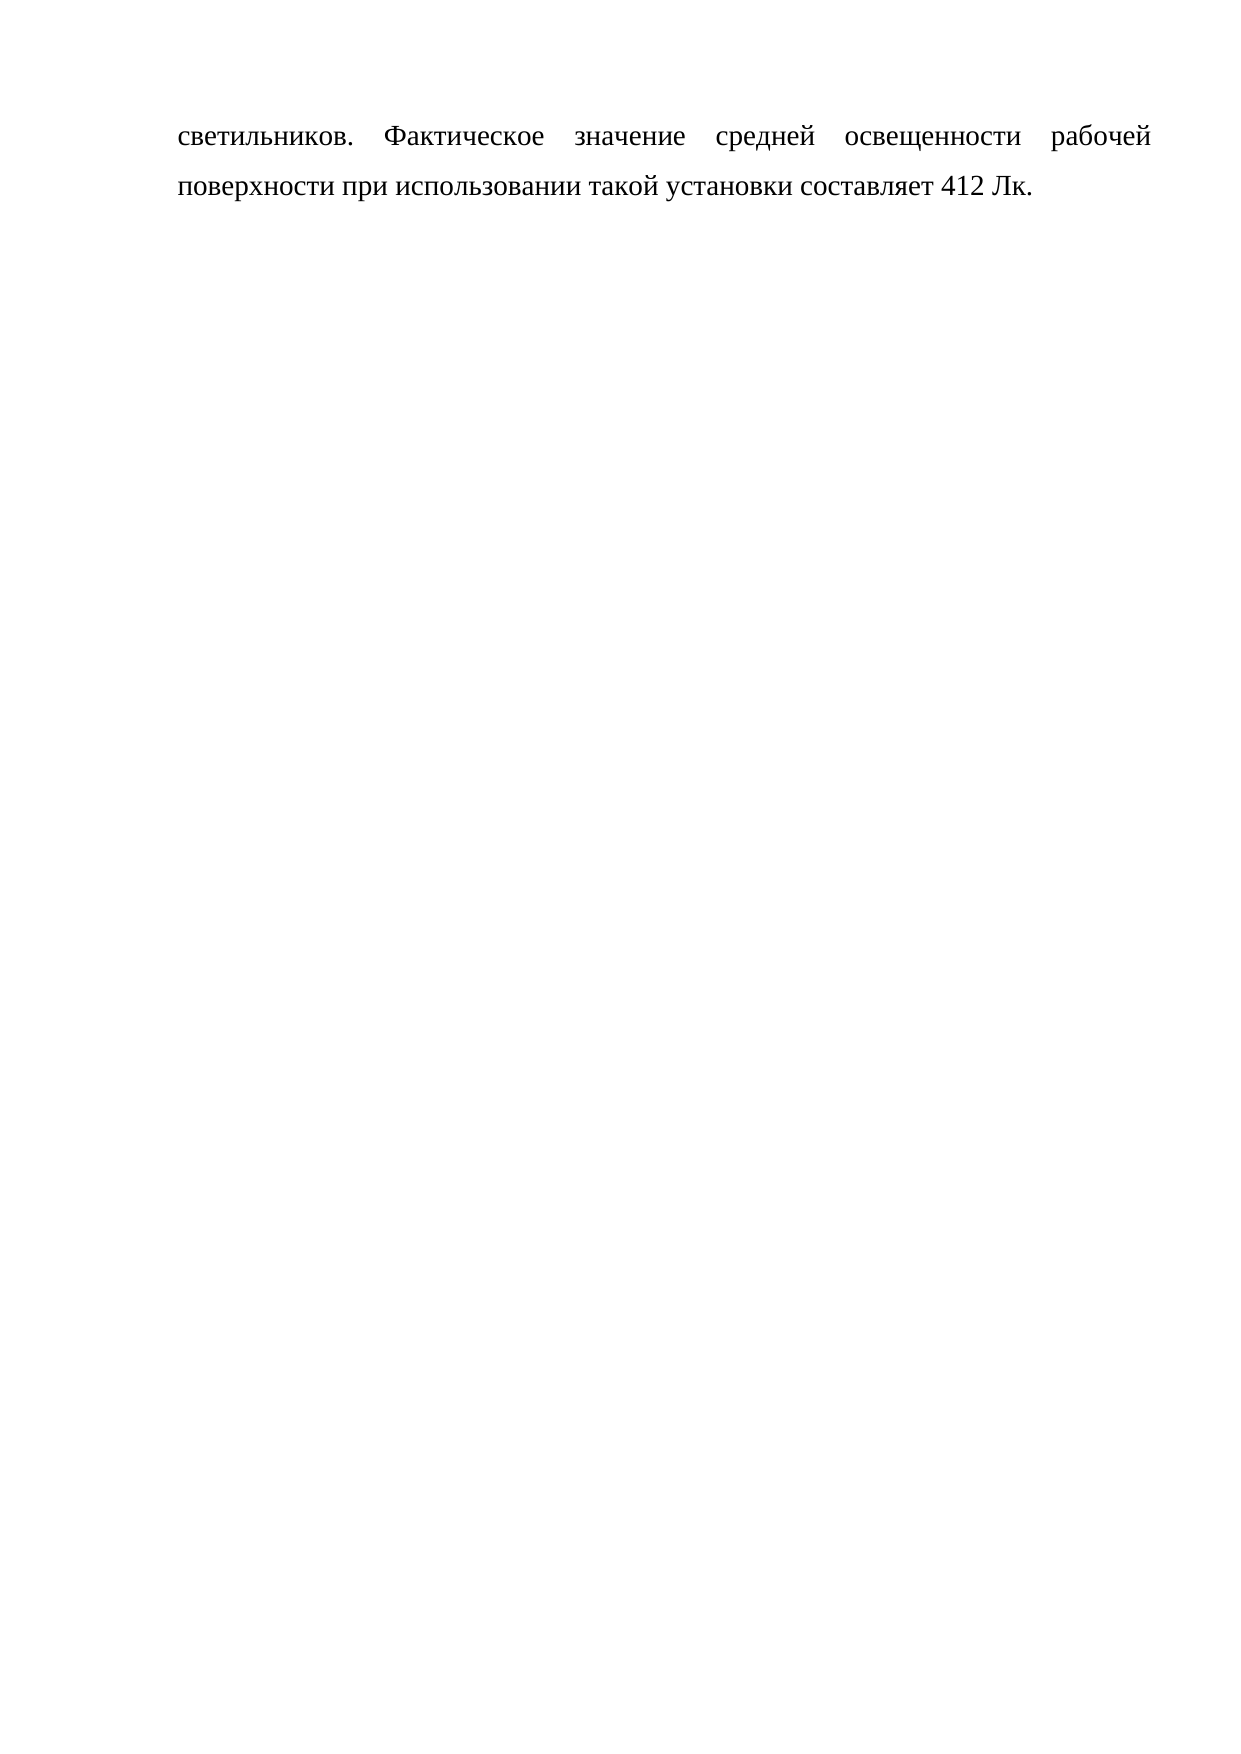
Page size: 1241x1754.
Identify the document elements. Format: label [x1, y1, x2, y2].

text [177, 118, 1152, 202]
